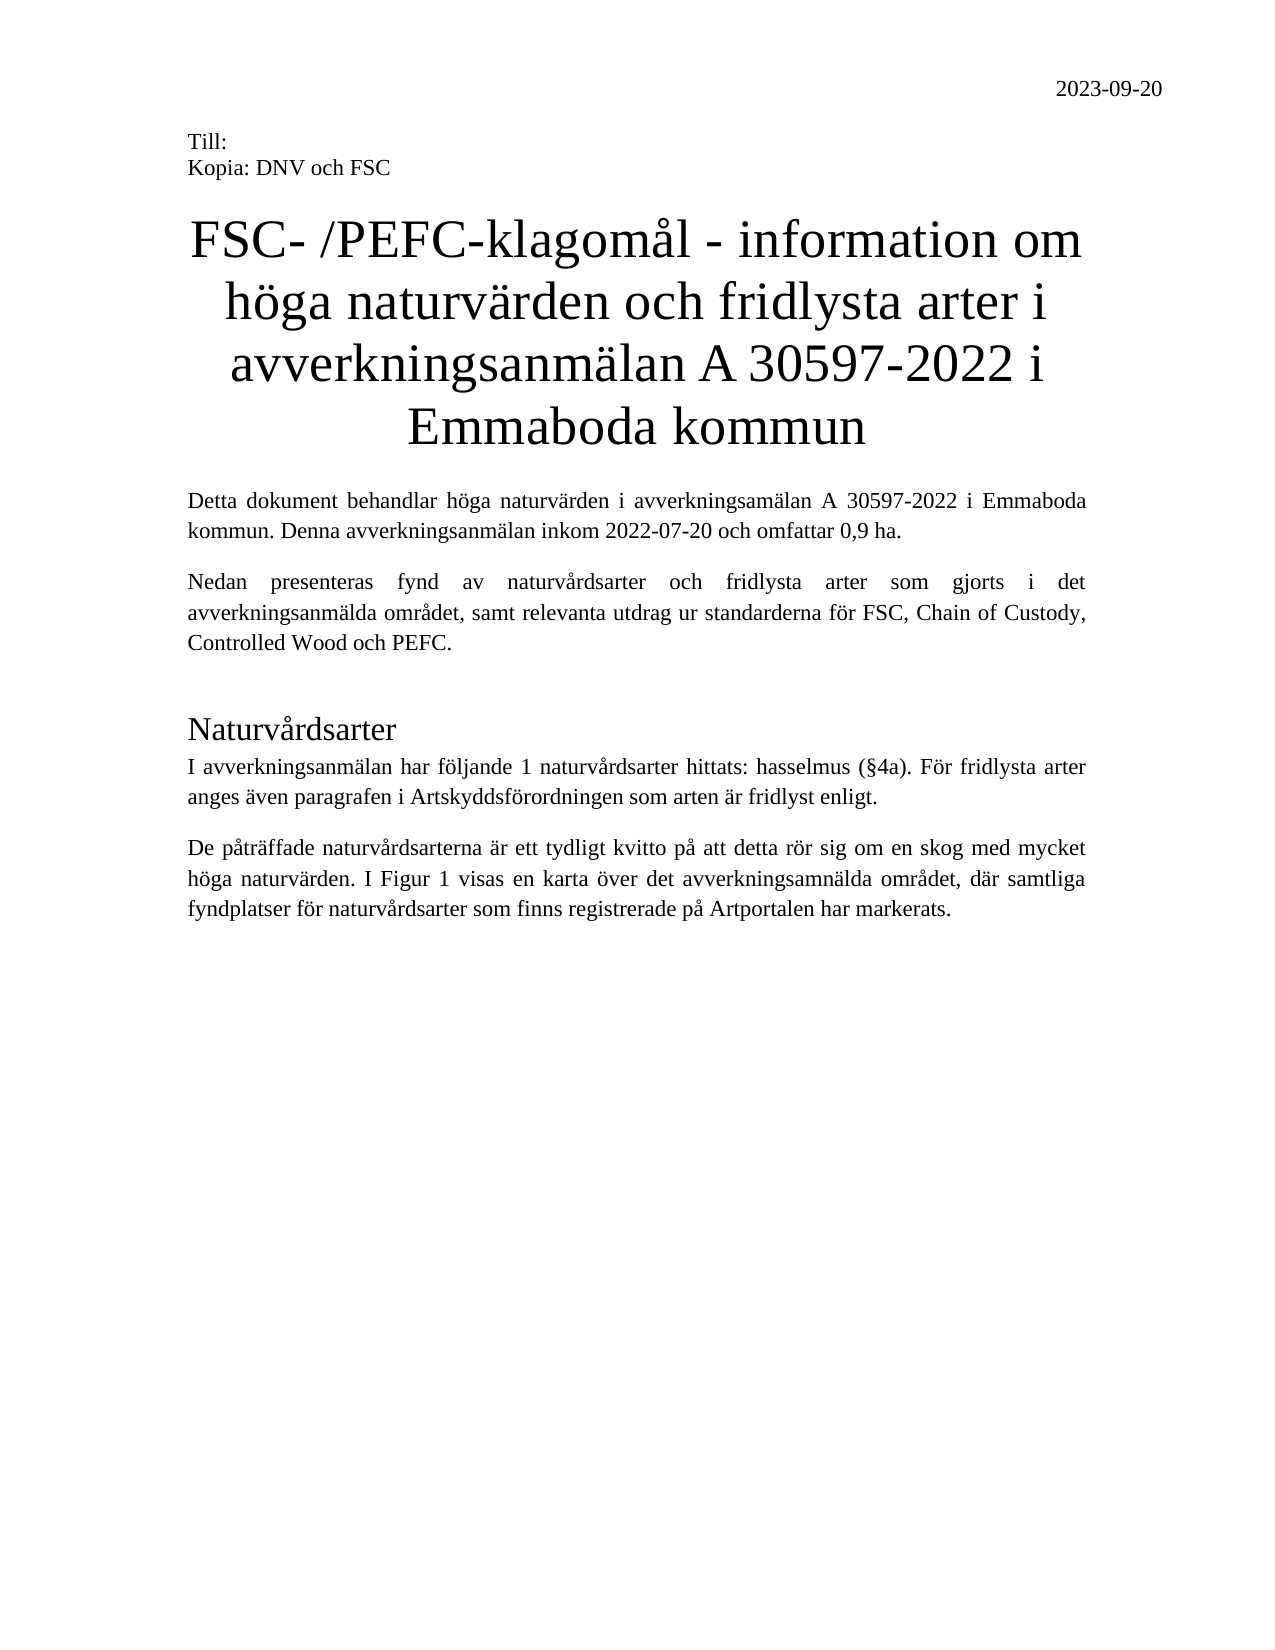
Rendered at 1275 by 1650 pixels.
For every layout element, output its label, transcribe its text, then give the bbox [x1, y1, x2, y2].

text Nedan presenteras fynd av naturvårdsarter och fridlysta arter som gjorts i det avverkningsanmälda området, samt relevanta utdrag ur standarderna för FSC, Chain of Custody, Controlled Wood och PEFC. [187, 568, 1087, 655]
text Detta dokument behandlar höga naturvärden i avverkningsamälan A 30597-2022 i Emmaboda kommun. Denna avverkningsanmälan inkom 2022-07-20 och omfattar 0,9 ha. [187, 487, 1087, 544]
title FSC- /PEFC-klagomål - information om höga naturvärden och fridlysta arter i avverkningsanmälan A 30597-2022 i Emmaboda kommun [187, 207, 1087, 456]
text I avverkningsanmälan har följande 1 naturvårdsarter hittats: hasselmus (§4a). För fridlysta arter anges även paragrafen i Artskyddsförordningen som arten är fridlyst enligt. [187, 753, 1087, 810]
subtitle Naturvårdsarter [187, 709, 1087, 747]
text De påträffade naturvårdsarterna är ett tydligt kvitto på att detta rör sig om en skog med mycket höga naturvärden. I Figur 1 visas en karta över det avverkningsamnälda området, där samtliga fyndplatser för naturvårdsarter som finns registrerade på Artportalen har markerats. [187, 834, 1087, 921]
